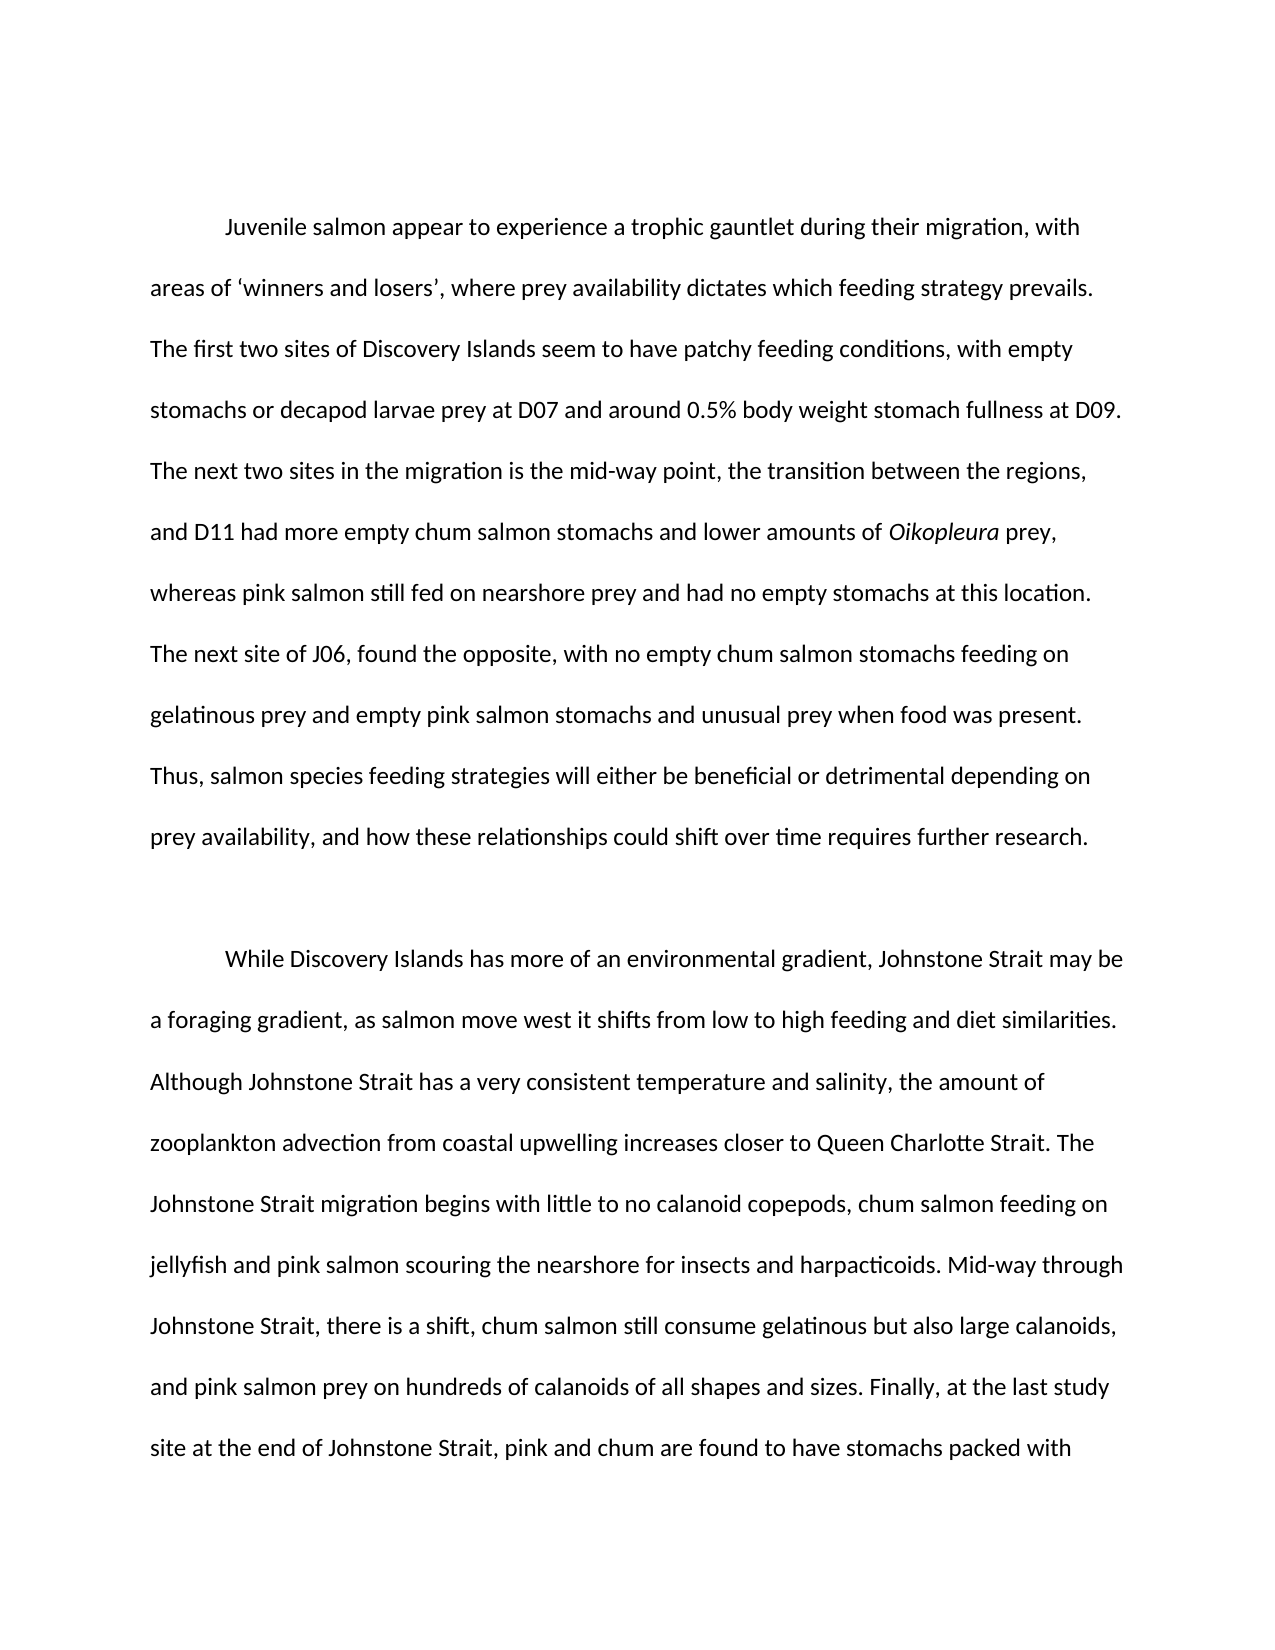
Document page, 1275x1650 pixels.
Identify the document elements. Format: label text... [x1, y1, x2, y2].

text Juvenile salmon appear to experience a trophic gauntlet during their migration, with areas of ‘winners and losers’, where prey availability dictates which feeding strategy prevails. [150, 211, 1125, 303]
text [150, 943, 1125, 1462]
text The first two sites of Discovery Islands seem to have patchy feeding conditions, with empty stomachs or decapod larvae prey at D07 and around 0.5% body weight stomach fullness at D09. The next two sites in the migration is the mid-way point, the transition between the regions, and D11 had more empty chum salmon stomachs and lower amounts of Oikopleura prey, whereas pink salmon still fed on nearshore prey and had no empty stomachs at this location. The next site of J06, found the opposite, with no empty chum salmon stomachs feeding on gelatinous prey and empty pink salmon stomachs and unusual prey when food was present. Thus, salmon species feeding strategies will either be beneficial or detrimental depending on prey availability, and how these relationships could shift over time requires further research. [150, 333, 1125, 852]
